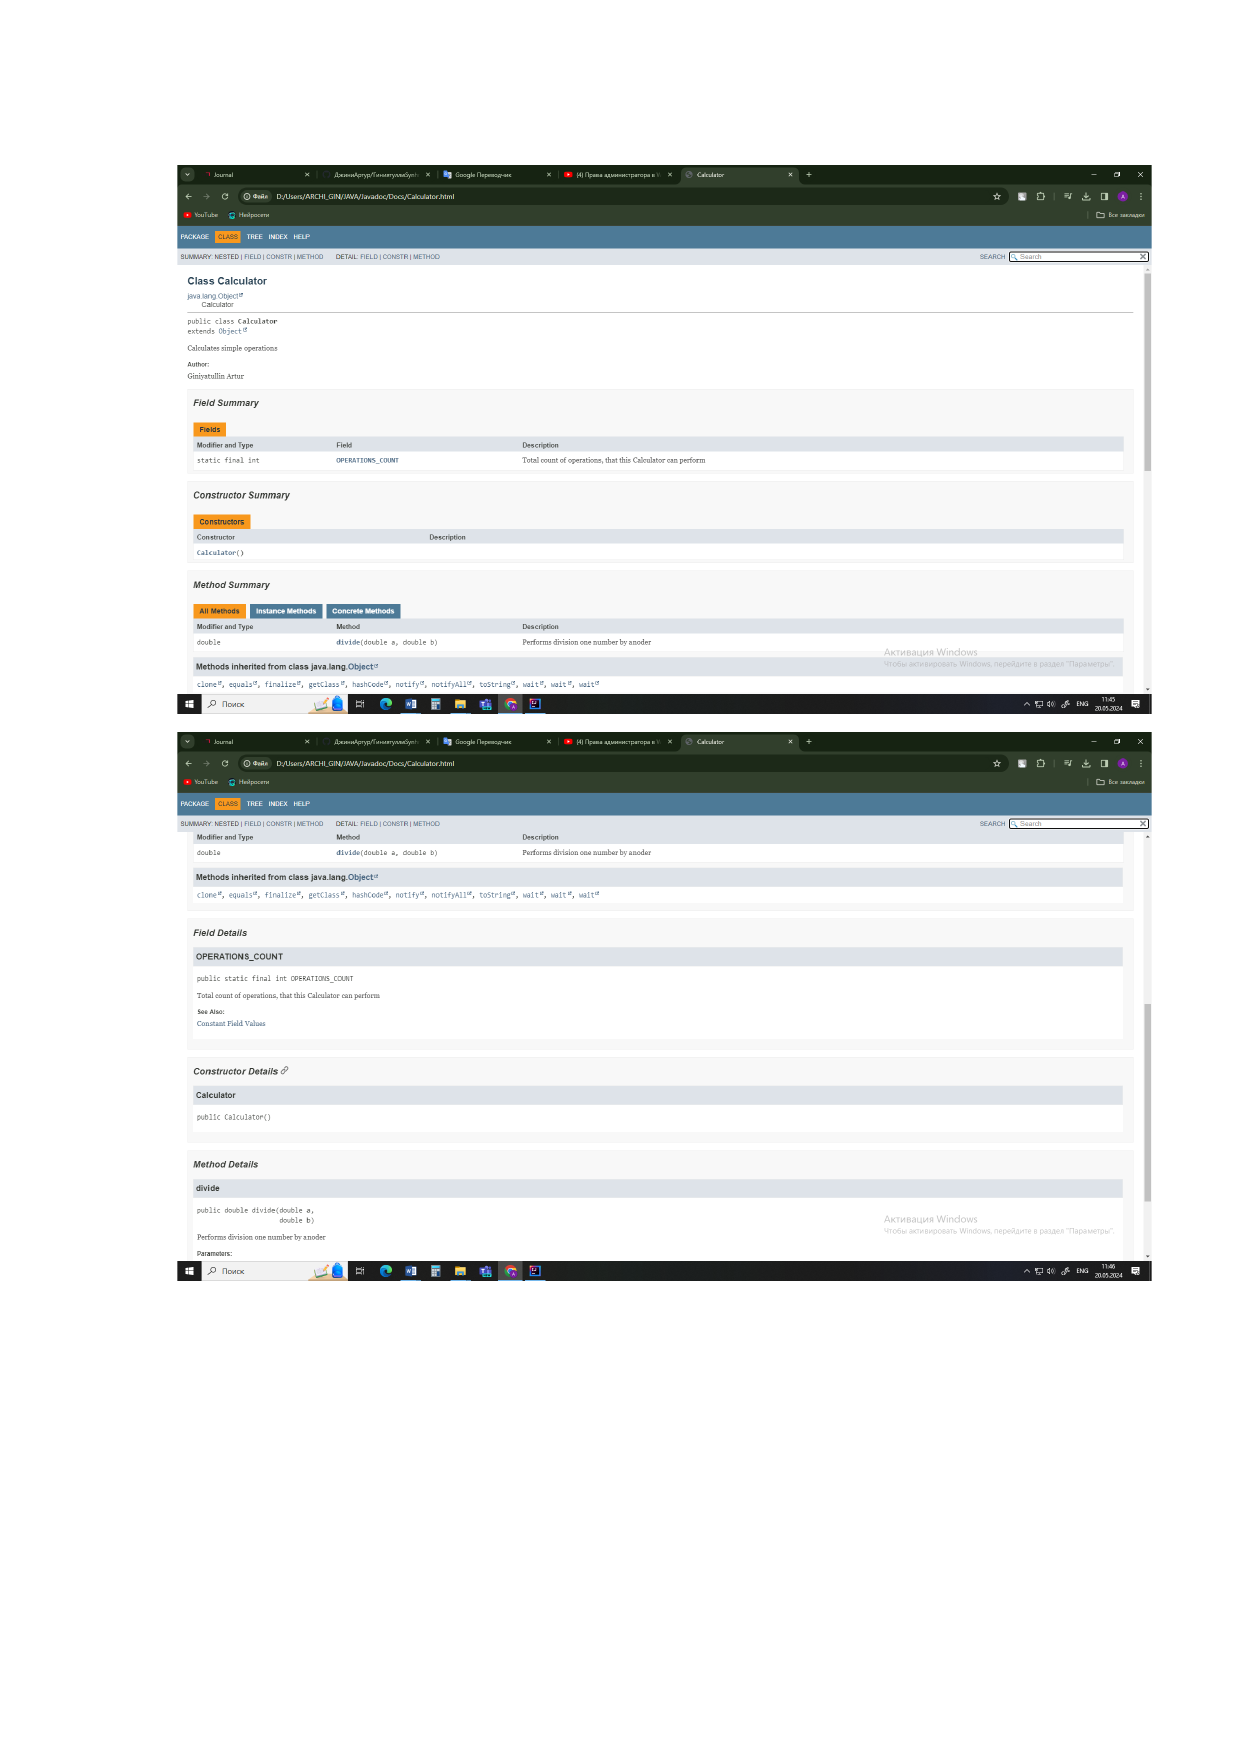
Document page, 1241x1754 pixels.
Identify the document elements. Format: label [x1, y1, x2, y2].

picture [177, 165, 1152, 714]
picture [177, 732, 1152, 1281]
